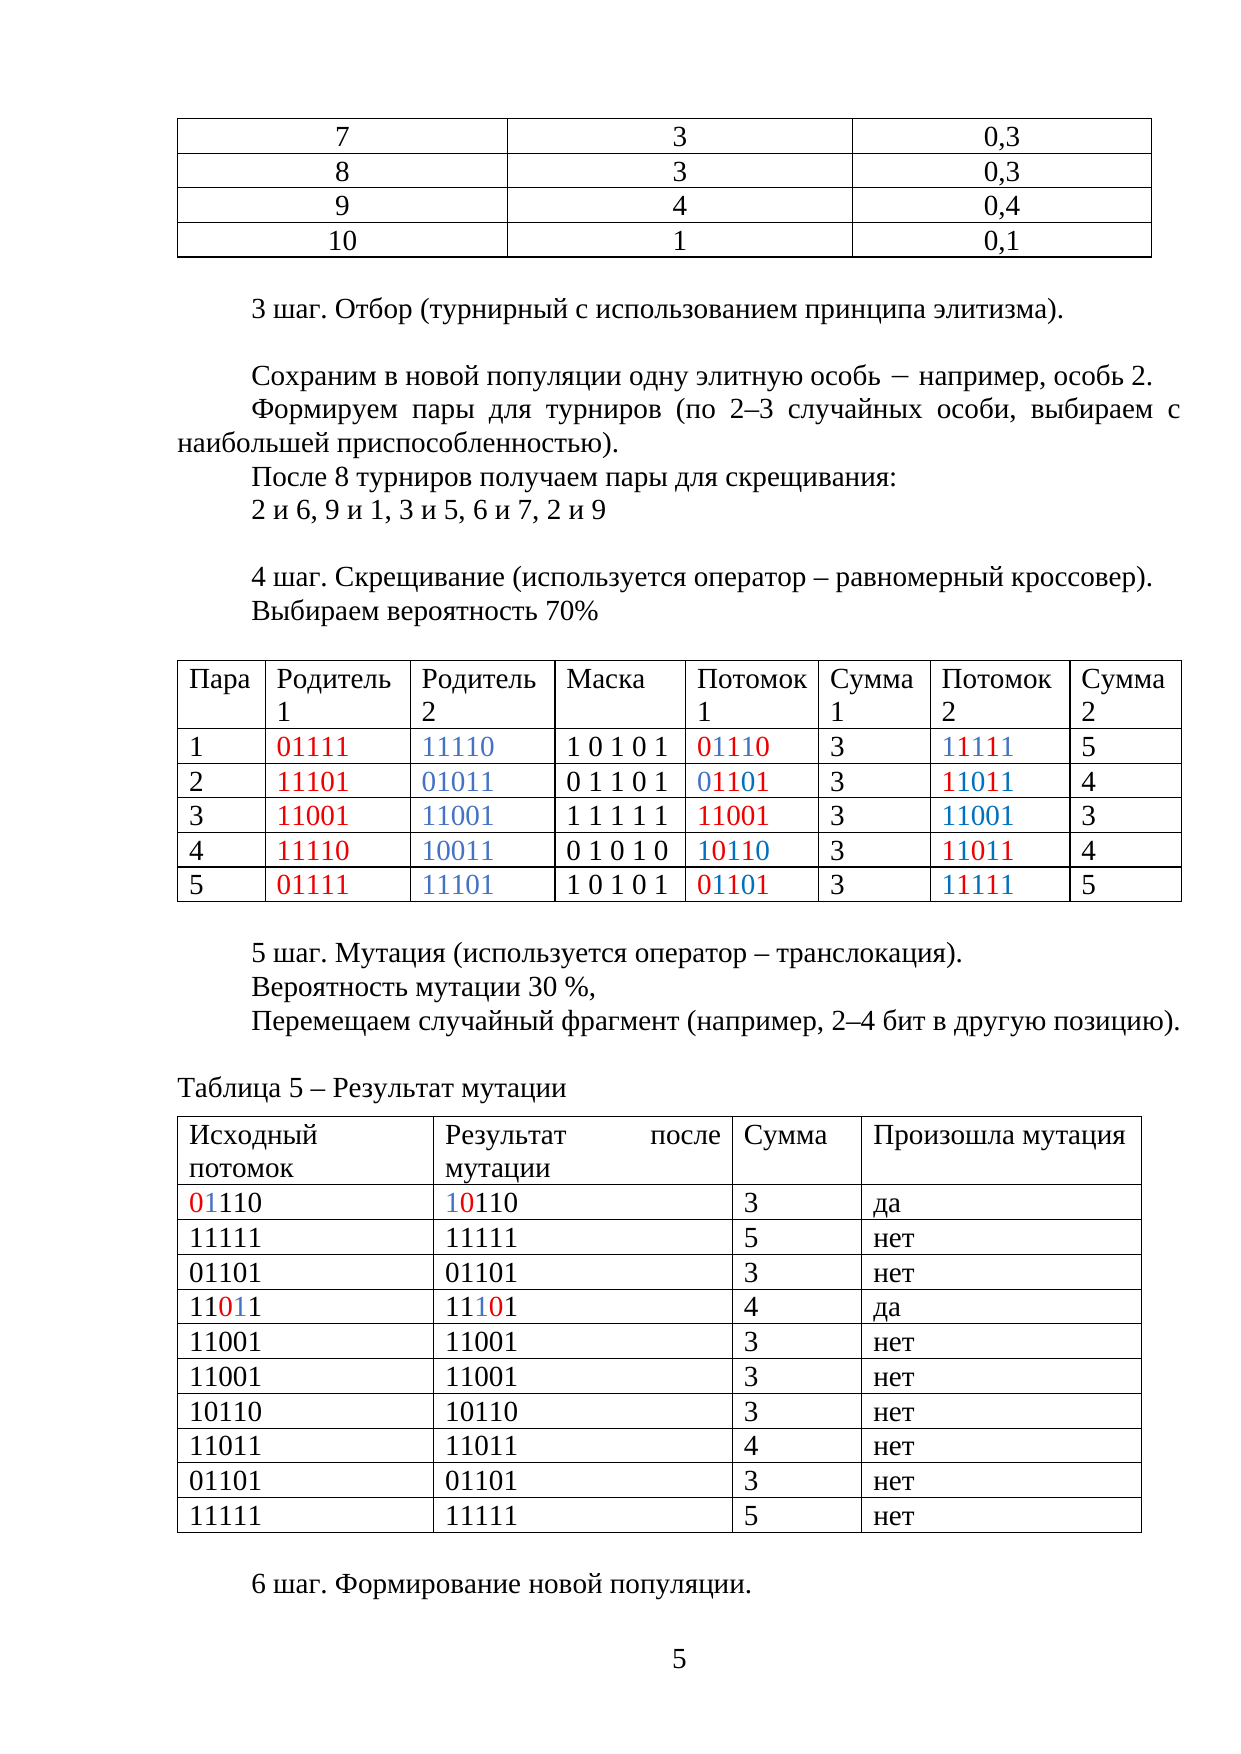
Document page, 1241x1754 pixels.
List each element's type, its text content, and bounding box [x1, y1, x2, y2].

table_cell 0 1 1 0 1 [556, 764, 685, 797]
table_cell 10011 [411, 833, 554, 866]
table_cell 4 [1071, 764, 1181, 797]
table_cell 11110 [266, 833, 410, 866]
text Вероятность мутации 30 %, [177, 969, 1181, 1003]
table_cell 3 [819, 833, 930, 866]
table_cell нет [862, 1220, 1141, 1254]
table_cell 3 [819, 798, 930, 832]
table_cell 11001 [266, 798, 410, 832]
table_cell 11110 [411, 729, 554, 763]
table_cell 5 [733, 1498, 861, 1532]
text Формируем пары для турниров (по 2–3 случайных особи, выбираем с наибольшей приспособленностью). [177, 392, 1181, 459]
table_cell 01101 [434, 1463, 732, 1497]
table_cell 01101 [686, 764, 818, 797]
table_cell 5 [1071, 729, 1181, 763]
table_cell 8 [178, 154, 507, 187]
table_cell 10 [178, 223, 507, 256]
text 2 и 6, 9 и 1, 3 и 5, 6 и 7, 2 и 9 [177, 492, 1181, 526]
table_cell 0,3 [853, 154, 1151, 187]
table_cell 3 [733, 1394, 861, 1427]
table_header Маска [556, 661, 685, 728]
table_cell 1 0 1 0 1 [556, 729, 685, 763]
table_cell 3 [733, 1463, 861, 1497]
table_cell 11011 [931, 833, 1069, 866]
table_cell 11001 [931, 798, 1069, 832]
table_cell 0 1 0 1 0 [556, 833, 685, 866]
table_cell 2 [178, 764, 265, 797]
table_cell 11111 [178, 1498, 433, 1532]
table_cell 11111 [931, 729, 1069, 763]
table_cell 3 [508, 154, 852, 187]
text Выбираем вероятность 70% [177, 593, 1181, 626]
table_cell 11011 [931, 764, 1069, 797]
table_cell да [862, 1290, 1141, 1323]
table_cell 0,1 [853, 223, 1151, 256]
table_header Исходный потомок [178, 1117, 433, 1184]
table_cell 0,3 [853, 119, 1151, 153]
text Перемещаем случайный фрагмент (например, 2–4 бит в другую позицию). [177, 1003, 1181, 1036]
table_header Пара [178, 661, 265, 728]
table_cell 4 [1071, 833, 1181, 866]
table_cell 11001 [178, 1324, 433, 1358]
table_cell 3 [1071, 798, 1181, 832]
table_cell 4 [508, 188, 852, 222]
table_cell 11111 [931, 868, 1069, 901]
table_cell 01110 [178, 1185, 433, 1219]
table_cell 11101 [434, 1290, 732, 1323]
table_cell 11001 [434, 1359, 732, 1393]
table_header Потомок 1 [686, 661, 818, 728]
table_cell 3 [733, 1255, 861, 1288]
text 4 шаг. Скрещивание (используется оператор – равномерный кроссовер). [177, 559, 1181, 593]
table_cell 11011 [178, 1290, 433, 1323]
table_cell 3 [819, 764, 930, 797]
table_cell 5 [733, 1220, 861, 1254]
table_header Сумма [733, 1117, 861, 1184]
table_header Родитель 2 [411, 661, 554, 728]
table_cell 1 0 1 0 1 [556, 868, 685, 901]
table_cell 1 [178, 729, 265, 763]
table_cell 01101 [178, 1463, 433, 1497]
table_cell 01111 [266, 729, 410, 763]
table_cell 5 [1071, 868, 1181, 901]
table_cell 10110 [686, 833, 818, 866]
table_header Сумма 2 [1071, 661, 1181, 728]
table_cell 01101 [434, 1255, 732, 1288]
table_cell 01111 [266, 868, 410, 901]
table_cell 10110 [434, 1394, 732, 1427]
table_cell 11011 [178, 1429, 433, 1462]
table_header Родитель 1 [266, 661, 410, 728]
table_cell 01101 [686, 868, 818, 901]
table_cell 7 [178, 119, 507, 153]
table_cell 01101 [178, 1255, 433, 1288]
table_cell 4 [178, 833, 265, 866]
table_cell 3 [819, 729, 930, 763]
table_cell 01110 [686, 729, 818, 763]
text Таблица 5 – Результат мутации [177, 1070, 1181, 1103]
table_cell 01011 [411, 764, 554, 797]
table_cell 3 [819, 868, 930, 901]
table_cell 10110 [178, 1394, 433, 1427]
table_cell 4 [733, 1429, 861, 1462]
table_cell 11001 [411, 798, 554, 832]
table_cell 1 1 1 1 1 [556, 798, 685, 832]
table_cell нет [862, 1359, 1141, 1393]
table_cell 1 [508, 223, 852, 256]
table_cell нет [862, 1255, 1141, 1288]
table_cell 11001 [434, 1324, 732, 1358]
table_header Сумма 1 [819, 661, 930, 728]
table_header Произошла мутация [862, 1117, 1141, 1184]
table_cell да [862, 1185, 1141, 1219]
table_cell 0,4 [853, 188, 1151, 222]
table_cell 3 [733, 1324, 861, 1358]
text Сохраним в новой популяции одну элитную особь например, особь 2. [177, 358, 1181, 392]
table_cell 9 [178, 188, 507, 222]
table_cell 11111 [434, 1498, 732, 1532]
table_cell 5 [178, 868, 265, 901]
table_cell 4 [733, 1290, 861, 1323]
table_cell 3 [508, 119, 852, 153]
table_cell 3 [733, 1359, 861, 1393]
table_cell 11101 [411, 868, 554, 901]
table_cell нет [862, 1429, 1141, 1462]
table_cell нет [862, 1324, 1141, 1358]
table_header Потомок 2 [931, 661, 1069, 728]
table_cell 3 [733, 1185, 861, 1219]
table_cell нет [862, 1394, 1141, 1427]
table_cell нет [862, 1463, 1141, 1497]
text 3 шаг. Отбор (турнирный с использованием принципа элитизма). [177, 291, 1181, 324]
table_cell 11001 [686, 798, 818, 832]
text 6 шаг. Формирование новой популяции. [177, 1566, 1181, 1600]
table_cell 11111 [434, 1220, 732, 1254]
table_cell 10110 [434, 1185, 732, 1219]
table_cell 11011 [434, 1429, 732, 1462]
table_cell 3 [178, 798, 265, 832]
table_header Результат после мутации [434, 1117, 732, 1184]
text 5 шаг. Мутация (используется оператор – транслокация). [177, 936, 1181, 969]
table_cell 11101 [266, 764, 410, 797]
table_cell нет [862, 1498, 1141, 1532]
text После 8 турниров получаем пары для скрещивания: [177, 459, 1181, 492]
table_cell 11111 [178, 1220, 433, 1254]
table_cell 11001 [178, 1359, 433, 1393]
